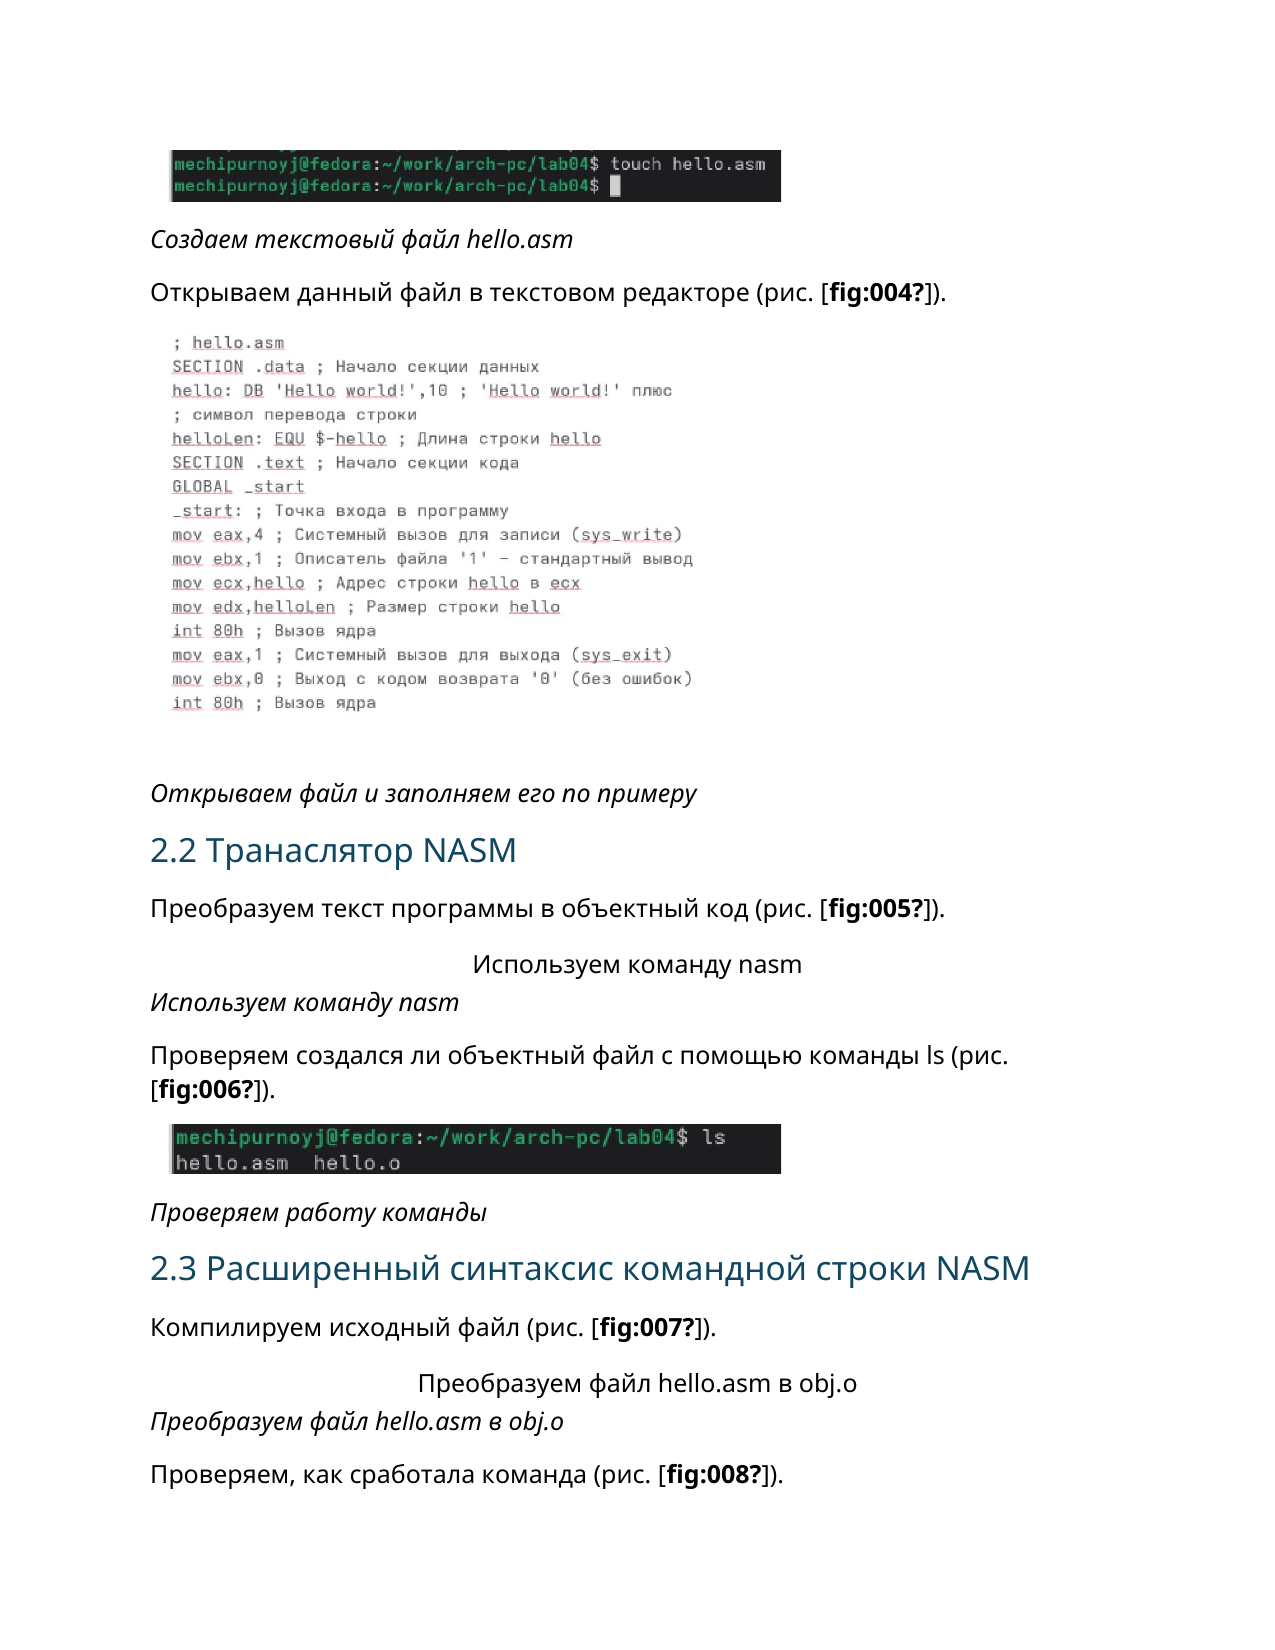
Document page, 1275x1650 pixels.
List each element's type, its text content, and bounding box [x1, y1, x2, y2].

text Используем команду nasm [150, 985, 1125, 1019]
picture [168, 327, 782, 755]
picture [168, 1124, 782, 1174]
text Проверяем, как сработала команда (рис. [fig:008?]). [150, 1456, 1125, 1491]
text Открываем данный файл в текстовом редакторе (рис. [fig:004?]). [150, 275, 1125, 309]
text Преобразуем текст программы в объектный код (рис. [fig:005?]). [150, 891, 1125, 924]
text Создаем текстовый файл hello.asm [150, 222, 1125, 256]
text Компилируем исходный файл (рис. [fig:007?]). [150, 1309, 1125, 1343]
text Открываем файл и заполняем его по примеру [150, 776, 1125, 810]
text Преобразуем файл hello.asm в obj.o [150, 1404, 1125, 1438]
text Проверяем работу команды [150, 1194, 1125, 1228]
text Проверяем создался ли объектный файл с помощью команды ls (рис. [fig:006?]). [150, 1038, 1125, 1106]
table_header Преобразуем файл hello.asm в obj.o [225, 1362, 1050, 1404]
table_header Используем команду nasm [225, 943, 1050, 985]
subtitle 2.3 Расширенный синтаксис командной строки NASM [150, 1245, 1125, 1291]
subtitle 2.2 Транаслятор NASM [150, 826, 1125, 872]
picture [168, 150, 782, 202]
